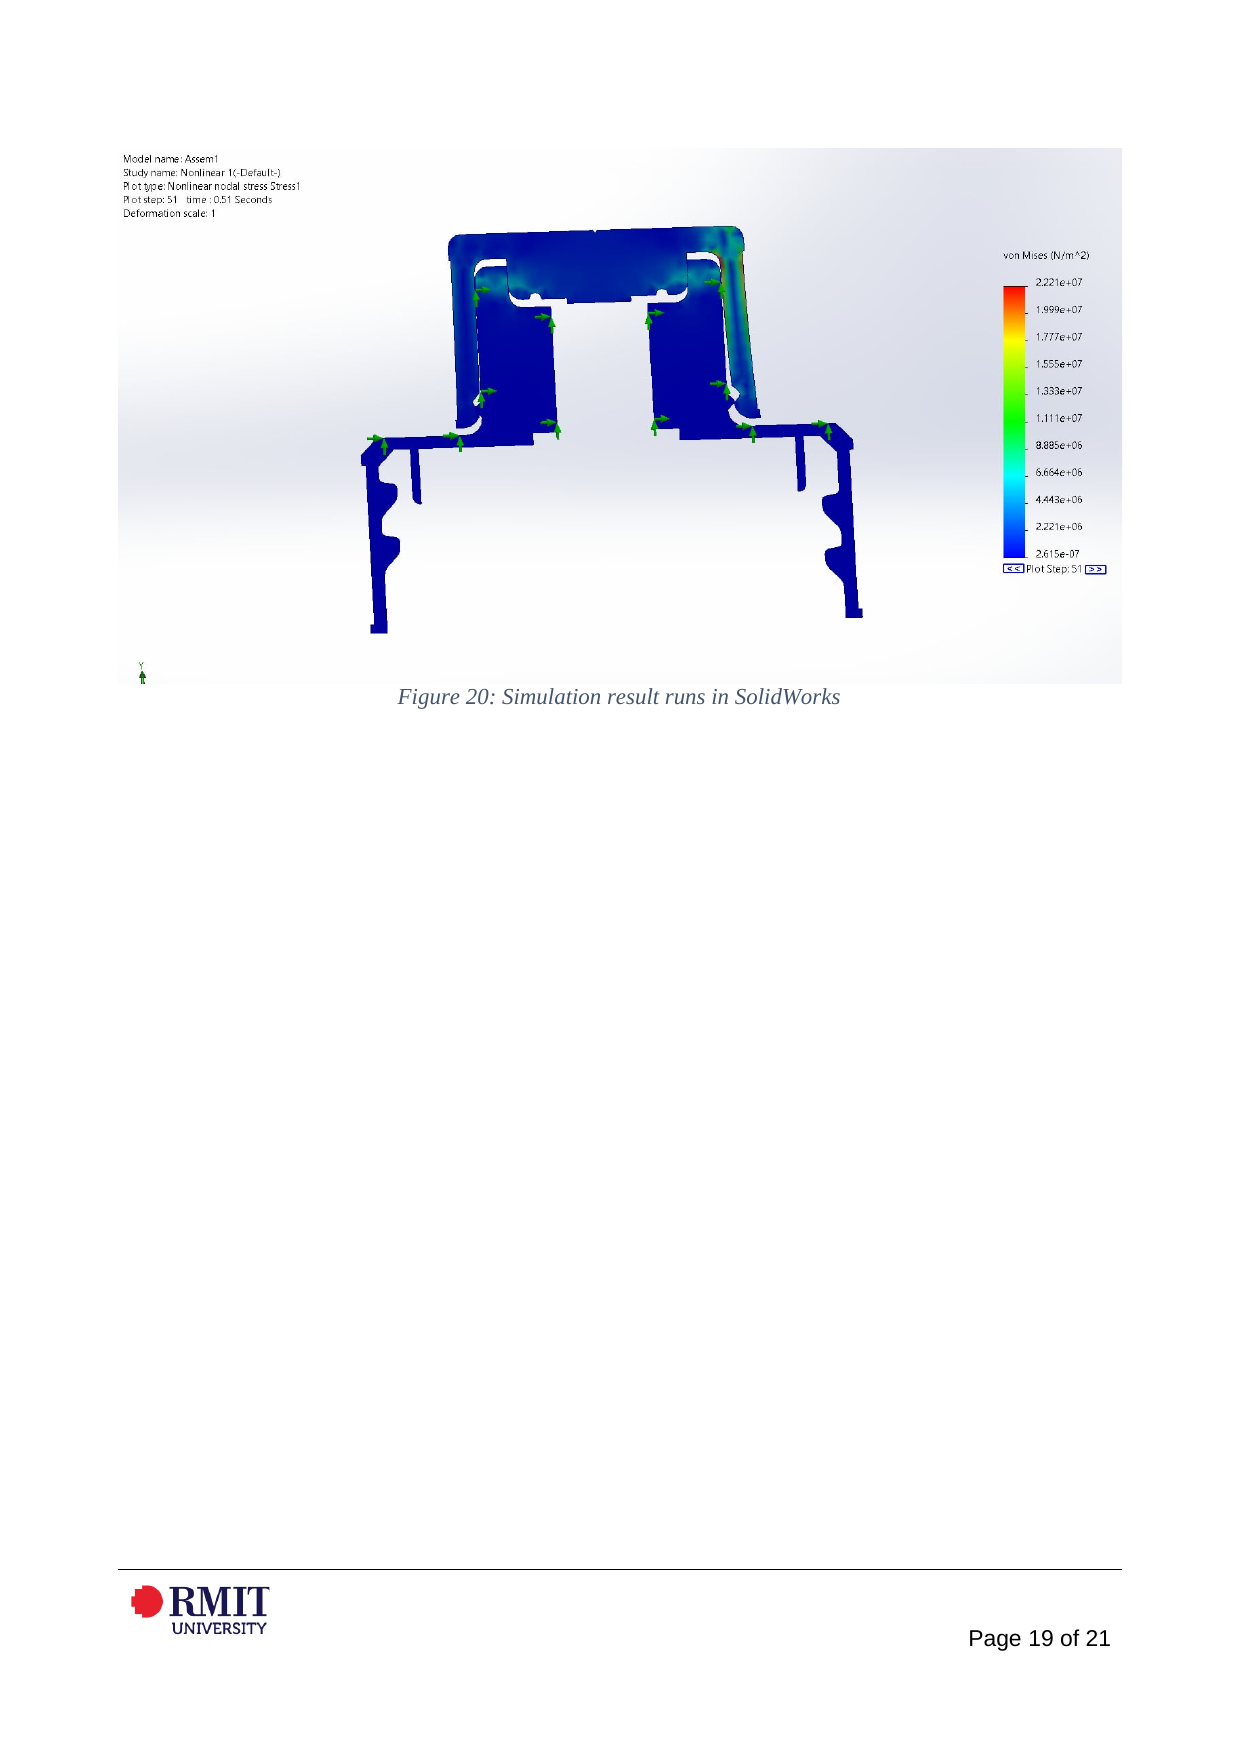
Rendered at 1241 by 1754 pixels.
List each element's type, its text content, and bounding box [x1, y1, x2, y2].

picture [129, 1584, 269, 1635]
text Figure 20: Simulation result runs in SolidWorks [118, 684, 1122, 710]
picture [118, 148, 1123, 684]
